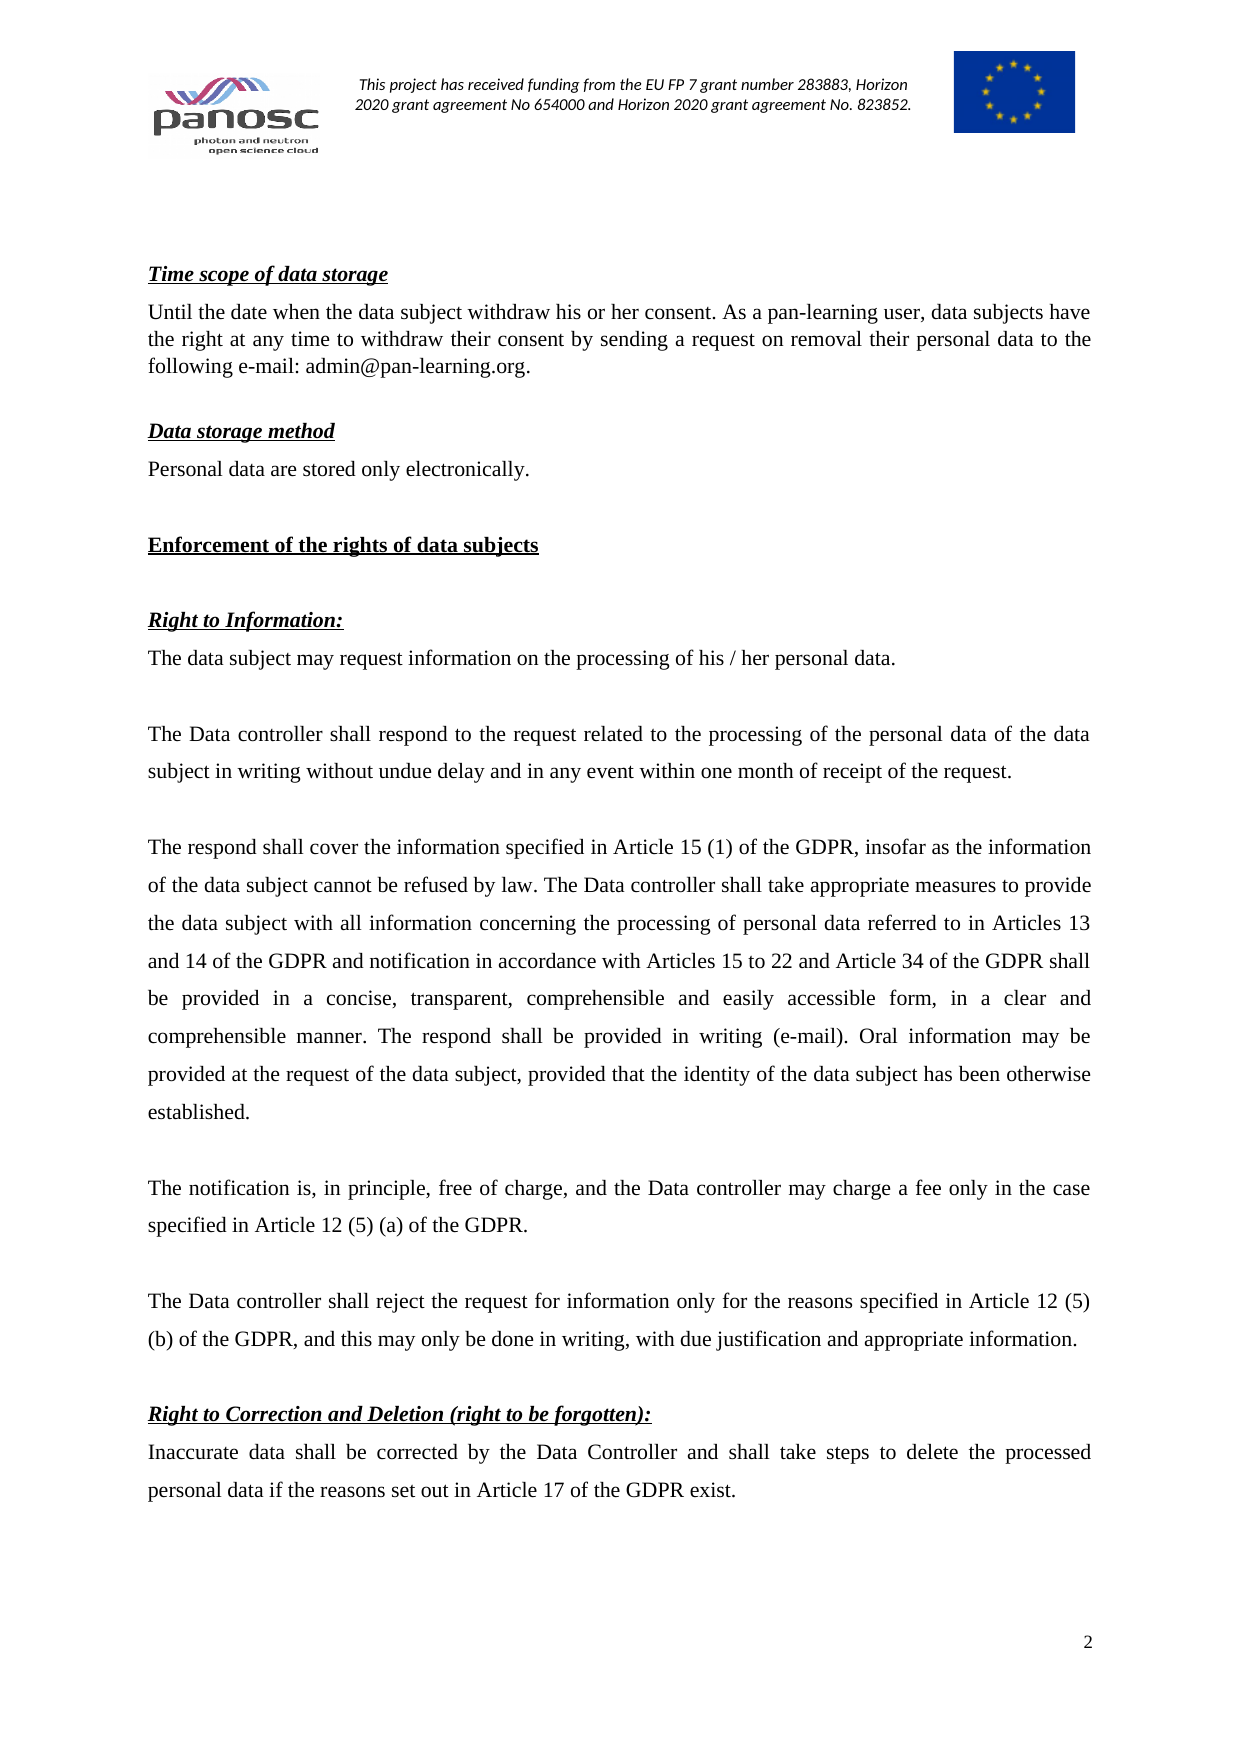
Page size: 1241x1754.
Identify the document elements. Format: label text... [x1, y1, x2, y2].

picture [148, 73, 321, 159]
text Until the date when the data subject withdraw his or her consent. As a pan-learning user, data subjects have the right at any time to withdraw their consent by sending a request on removal their personal data to the following e-mail: admin@pan-learning.org. [148, 299, 1093, 378]
text Enforcement of the rights of data subjects [148, 532, 1093, 557]
text The respond shall cover the information specified in Article 15 (1) of the GDPR, insofar as the information of the data subject cannot be refused by law. The Data controller shall take appropriate measures to provide the data subject with all information concerning the processing of personal data referred to in Articles 13 and 14 of the GDPR and notification in accordance with Articles 15 to 22 and Article 34 of the GDPR shall be provided in a concise, transparent, comprehensible and easily accessible form, in a clear and comprehensible manner. The respond shall be provided in writing (e-mail). Oral information may be provided at the request of the data subject, provided that the identity of the data subject has been otherwise established. [148, 834, 1093, 1124]
text Time scope of data storage [148, 261, 1093, 286]
text Data storage method [148, 418, 1093, 443]
text Right to Correction and Deletion (right to be forgotten): [148, 1401, 1093, 1427]
text The Data controller shall respond to the request related to the processing of the personal data of the data subject in writing without undue delay and in any event within one month of receipt of the request. [148, 721, 1093, 784]
text The notification is, in principle, free of charge, and the Data controller may charge a fee only in the case specified in Article 12 (5) (a) of the GDPR. [148, 1174, 1093, 1237]
text The Data controller shall reject the request for information only for the reasons specified in Article 12 (5) (b) of the GDPR, and this may only be done in writing, with due justification and appropriate information. [148, 1288, 1093, 1351]
text Inaccurate data shall be corrected by the Data Controller and shall take steps to delete the processed personal data if the reasons set out in Article 17 of the GDPR exist. [148, 1439, 1093, 1502]
text The data subject may request information on the processing of his / her personal data. [148, 645, 1093, 670]
picture [953, 51, 1075, 133]
text Right to Information: [148, 607, 1093, 632]
text Personal data are stored only electronically. [148, 456, 1093, 481]
